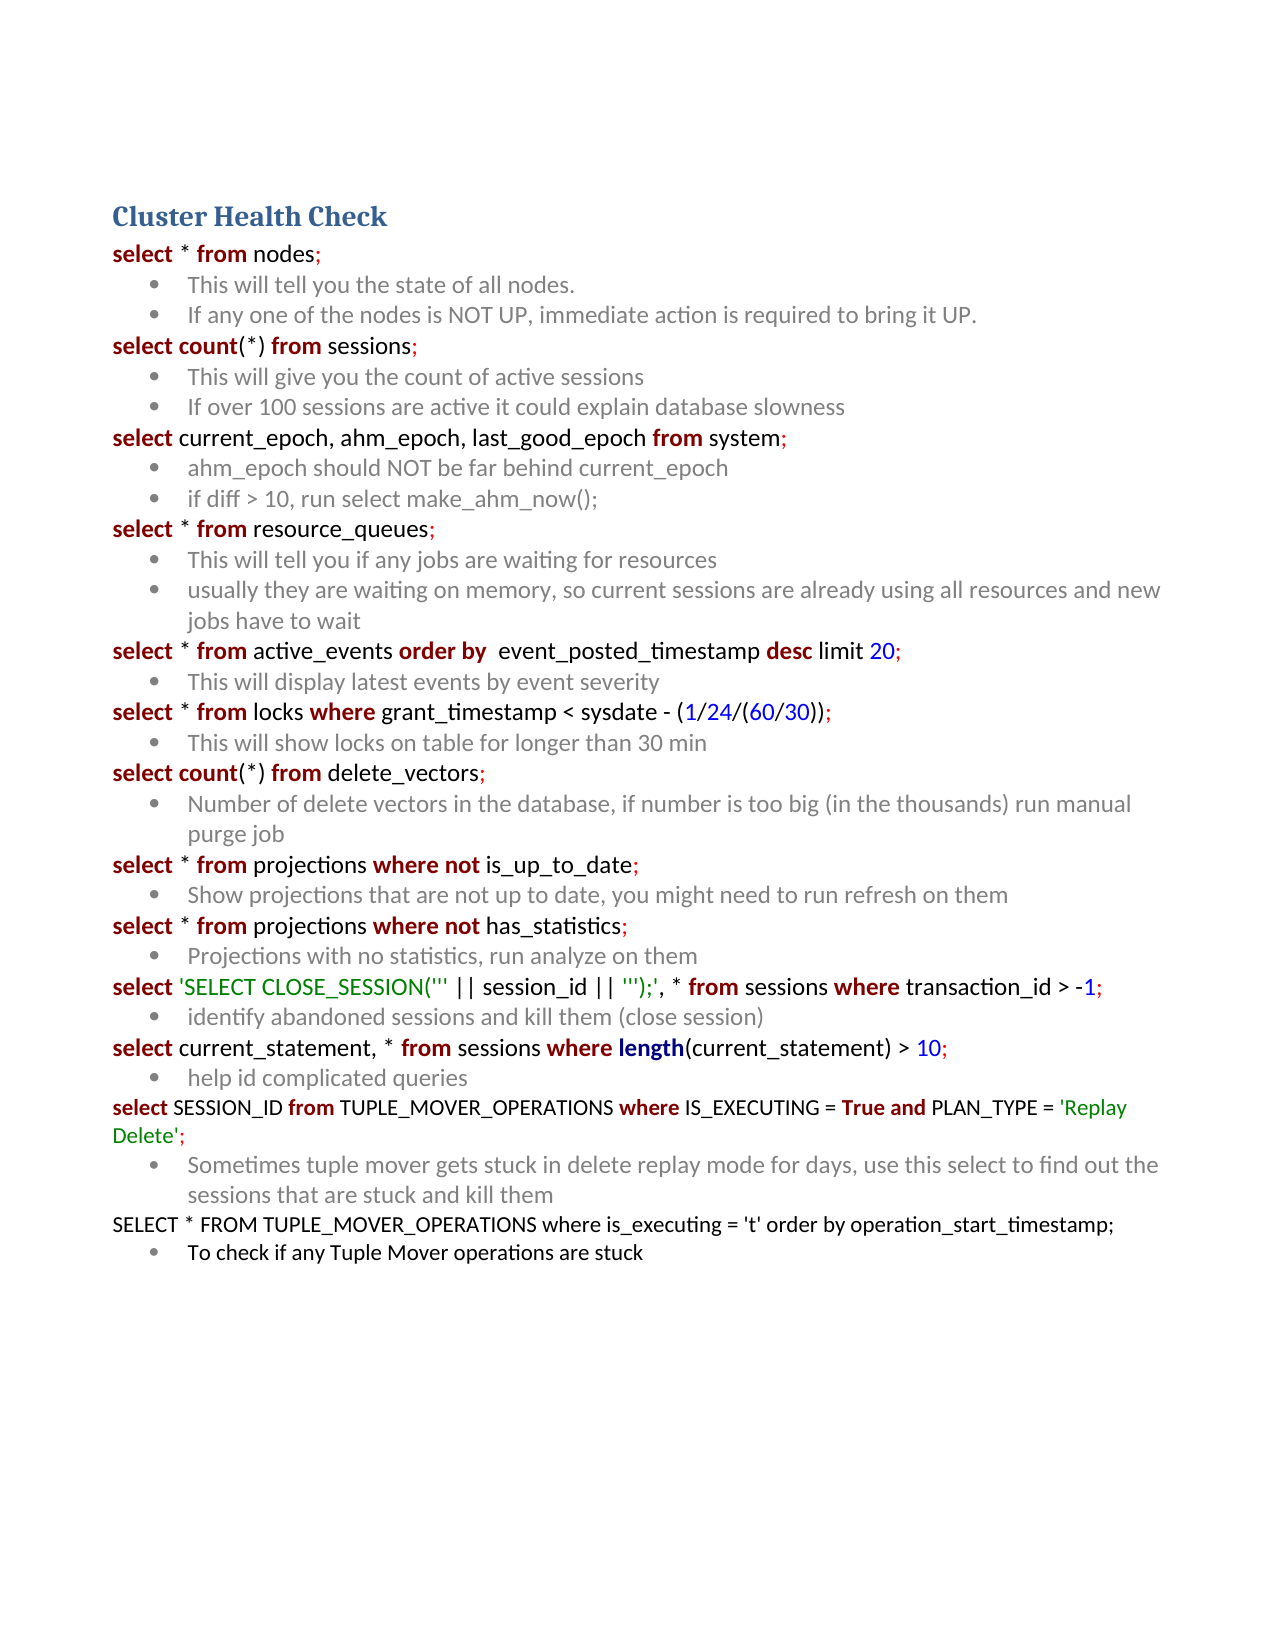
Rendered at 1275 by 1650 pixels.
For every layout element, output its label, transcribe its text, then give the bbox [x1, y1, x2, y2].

list This will show locks on table for longer than 30 min [150, 727, 1162, 757]
list help id complicated queries [150, 1063, 1162, 1093]
list usually they are waiting on memory, so current sessions are already using all resources and new jobs have to wait [150, 574, 1162, 635]
text select * from nodes; [112, 238, 1162, 269]
text select 'SELECT CLOSE_SESSION(''' || session_id || ''');', * from sessions where transaction_id > -1; [112, 971, 1162, 1002]
text select * from projections where not is_up_to_date; [112, 849, 1162, 879]
list ahm_epoch should NOT be far behind current_epoch [150, 452, 1162, 483]
text select current_statement, * from sessions where length(current_statement) > 10; [112, 1032, 1162, 1063]
list If any one of the nodes is NOT UP, immediate action is required to bring it UP. [150, 299, 1162, 330]
subtitle Cluster Health Check [112, 200, 1162, 233]
list Number of delete vectors in the database, if number is too big (in the thousands) run manual purge job [150, 788, 1162, 849]
text select current_epoch, ahm_epoch, last_good_epoch from system; [112, 422, 1162, 452]
list Sometimes tuple mover gets stuck in delete replay mode for days, use this select to find out the sessions that are stuck and kill them [150, 1149, 1162, 1210]
text SELECT * FROM TUPLE_MOVER_OPERATIONS where is_executing = 't' order by operation_start_timestamp; [112, 1210, 1162, 1238]
list Show projections that are not up to date, you might need to run refresh on them [150, 879, 1162, 910]
list This will tell you the state of all nodes. [150, 269, 1162, 299]
text select * from projections where not has_statistics; [112, 910, 1162, 941]
list Projections with no statistics, run analyze on them [150, 941, 1162, 971]
list If over 100 sessions are active it could explain database slowness [150, 391, 1162, 422]
text select count(*) from delete_vectors; [112, 757, 1162, 788]
list This will tell you if any jobs are waiting for resources [150, 544, 1162, 574]
text select * from active_events order by event_posted_timestamp desc limit 20; [112, 635, 1162, 666]
list identify abandoned sessions and kill them (close session) [150, 1002, 1162, 1032]
text select SESSION_ID from TUPLE_MOVER_OPERATIONS where IS_EXECUTING = True and PLAN_TYPE = 'Replay Delete'; [112, 1093, 1162, 1149]
text select * from resource_queues; [112, 513, 1162, 544]
list if diff > 10, run select make_ahm_now(); [150, 483, 1162, 513]
list To check if any Tuple Mover operations are stuck [150, 1238, 1162, 1266]
list This will give you the count of active sessions [150, 361, 1162, 391]
text select * from locks where grant_timestamp < sysdate - (1/24/(60/30)); [112, 696, 1162, 727]
list This will display latest events by event severity [150, 666, 1162, 696]
text select count(*) from sessions; [112, 330, 1162, 361]
